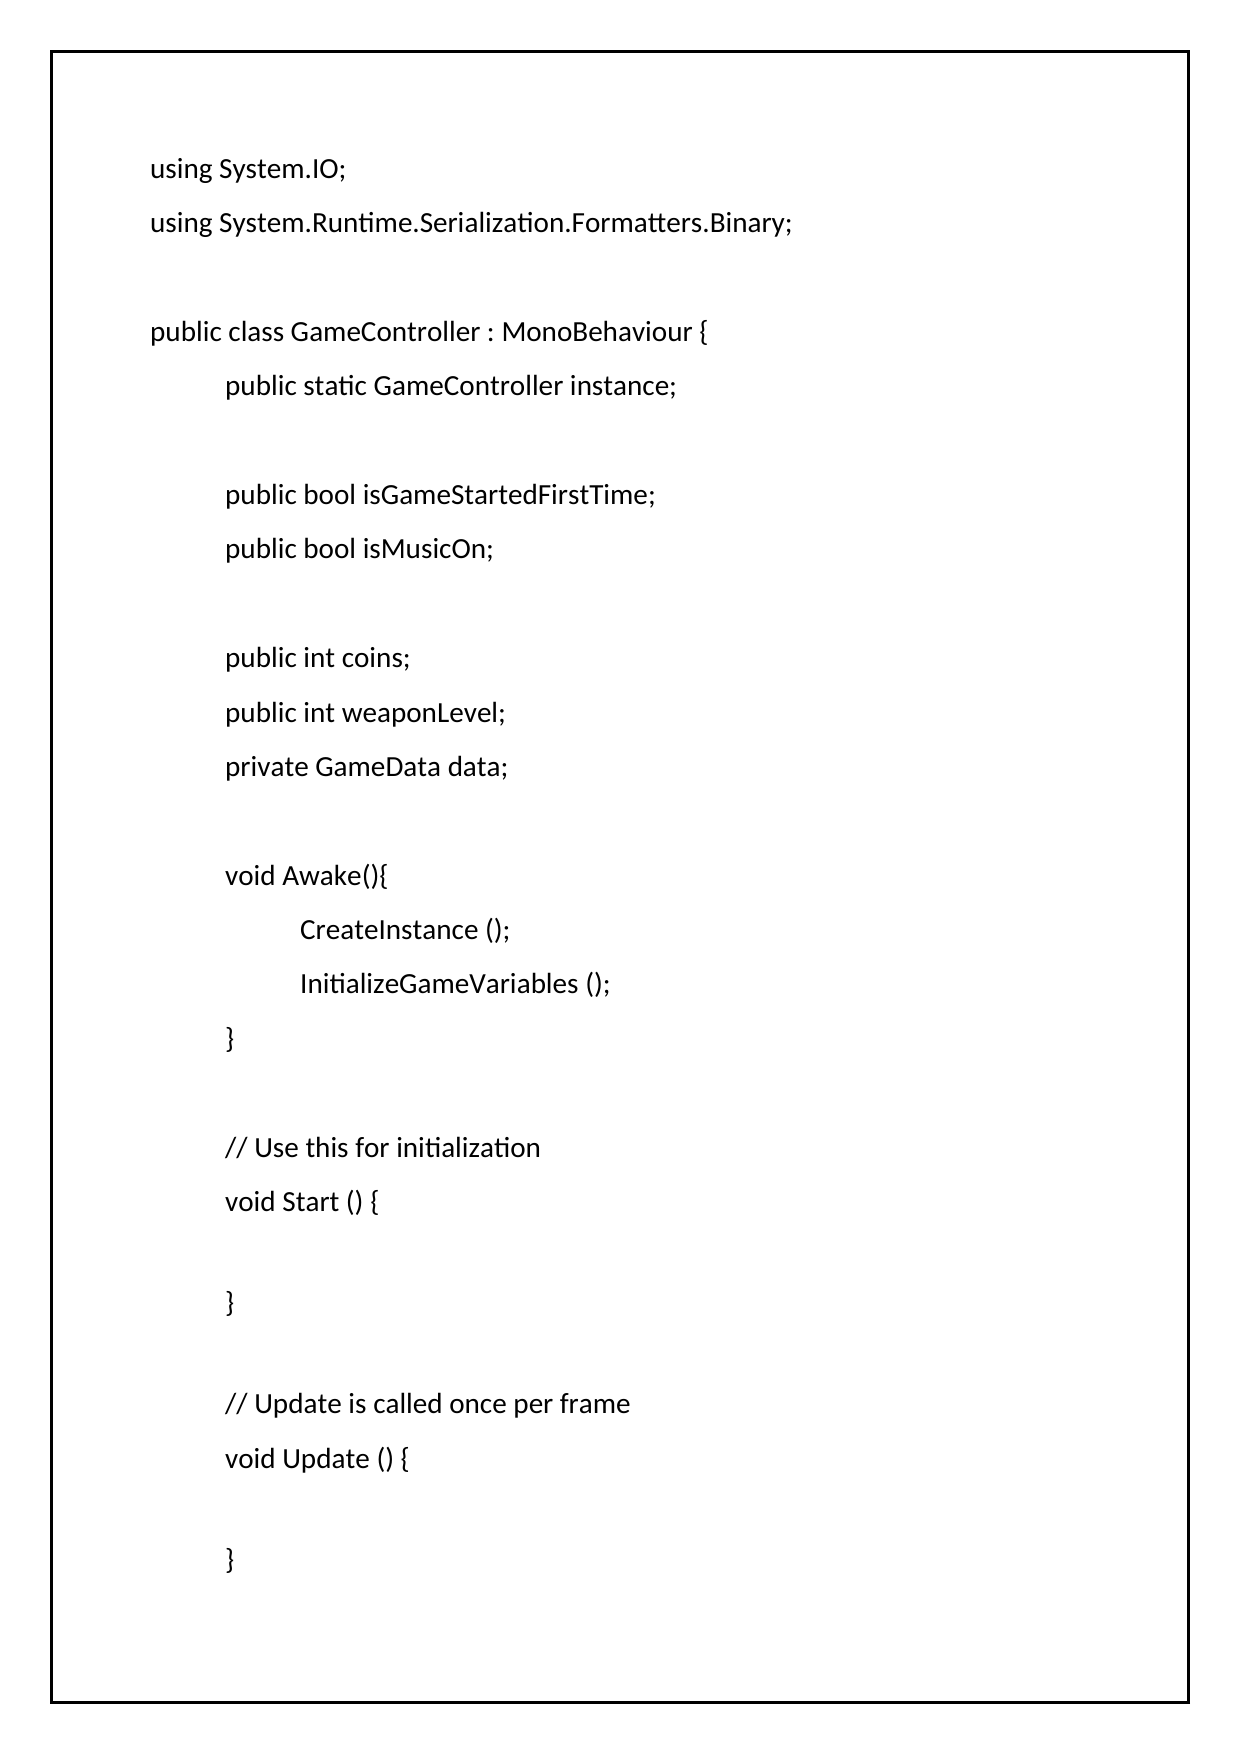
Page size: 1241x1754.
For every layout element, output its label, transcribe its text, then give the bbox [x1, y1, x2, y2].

text // Use this for initialization [150, 1129, 1090, 1164]
text CreateInstance (); [150, 911, 1090, 947]
text public class GameController : MonoBehaviour { [150, 313, 1090, 349]
text public int coins; [150, 639, 1090, 675]
text } [150, 1284, 1090, 1320]
text using System.IO; [150, 150, 1090, 186]
text } [150, 1020, 1090, 1056]
text using System.Runtime.Serialization.Formatters.Binary; [150, 204, 1090, 240]
text void Awake(){ [150, 857, 1090, 892]
text } [150, 1541, 1090, 1577]
text InitializeGameVariables (); [150, 966, 1090, 1001]
text public bool isGameStartedFirstTime; [150, 476, 1090, 512]
text public int weaponLevel; [150, 694, 1090, 729]
text void Update () { [150, 1440, 1090, 1475]
text void Start () { [150, 1183, 1090, 1219]
text public bool isMusicOn; [150, 531, 1090, 566]
text // Update is called once per frame [150, 1385, 1090, 1421]
text private GameData data; [150, 748, 1090, 784]
text public static GameController instance; [150, 367, 1090, 403]
